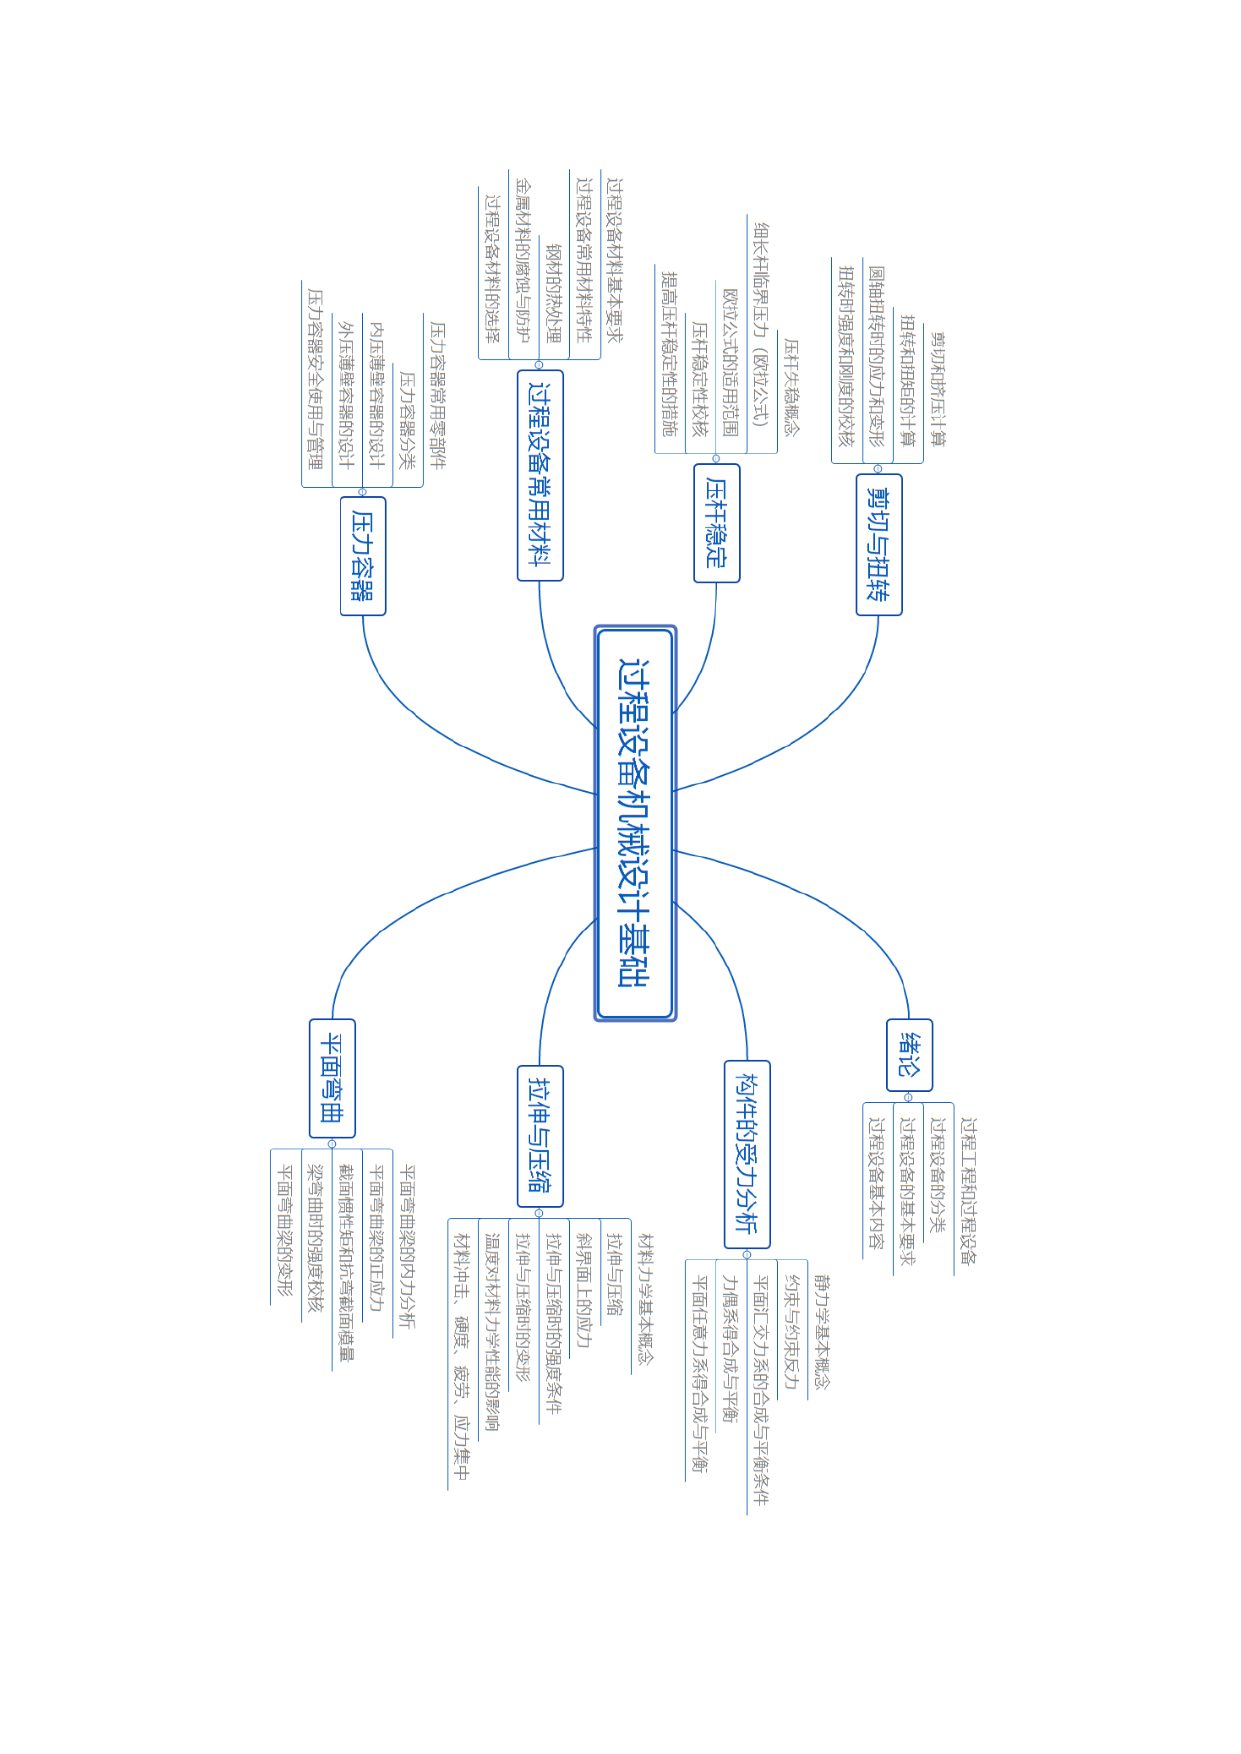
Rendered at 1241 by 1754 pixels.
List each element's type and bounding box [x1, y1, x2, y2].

picture [267, 163, 978, 1515]
